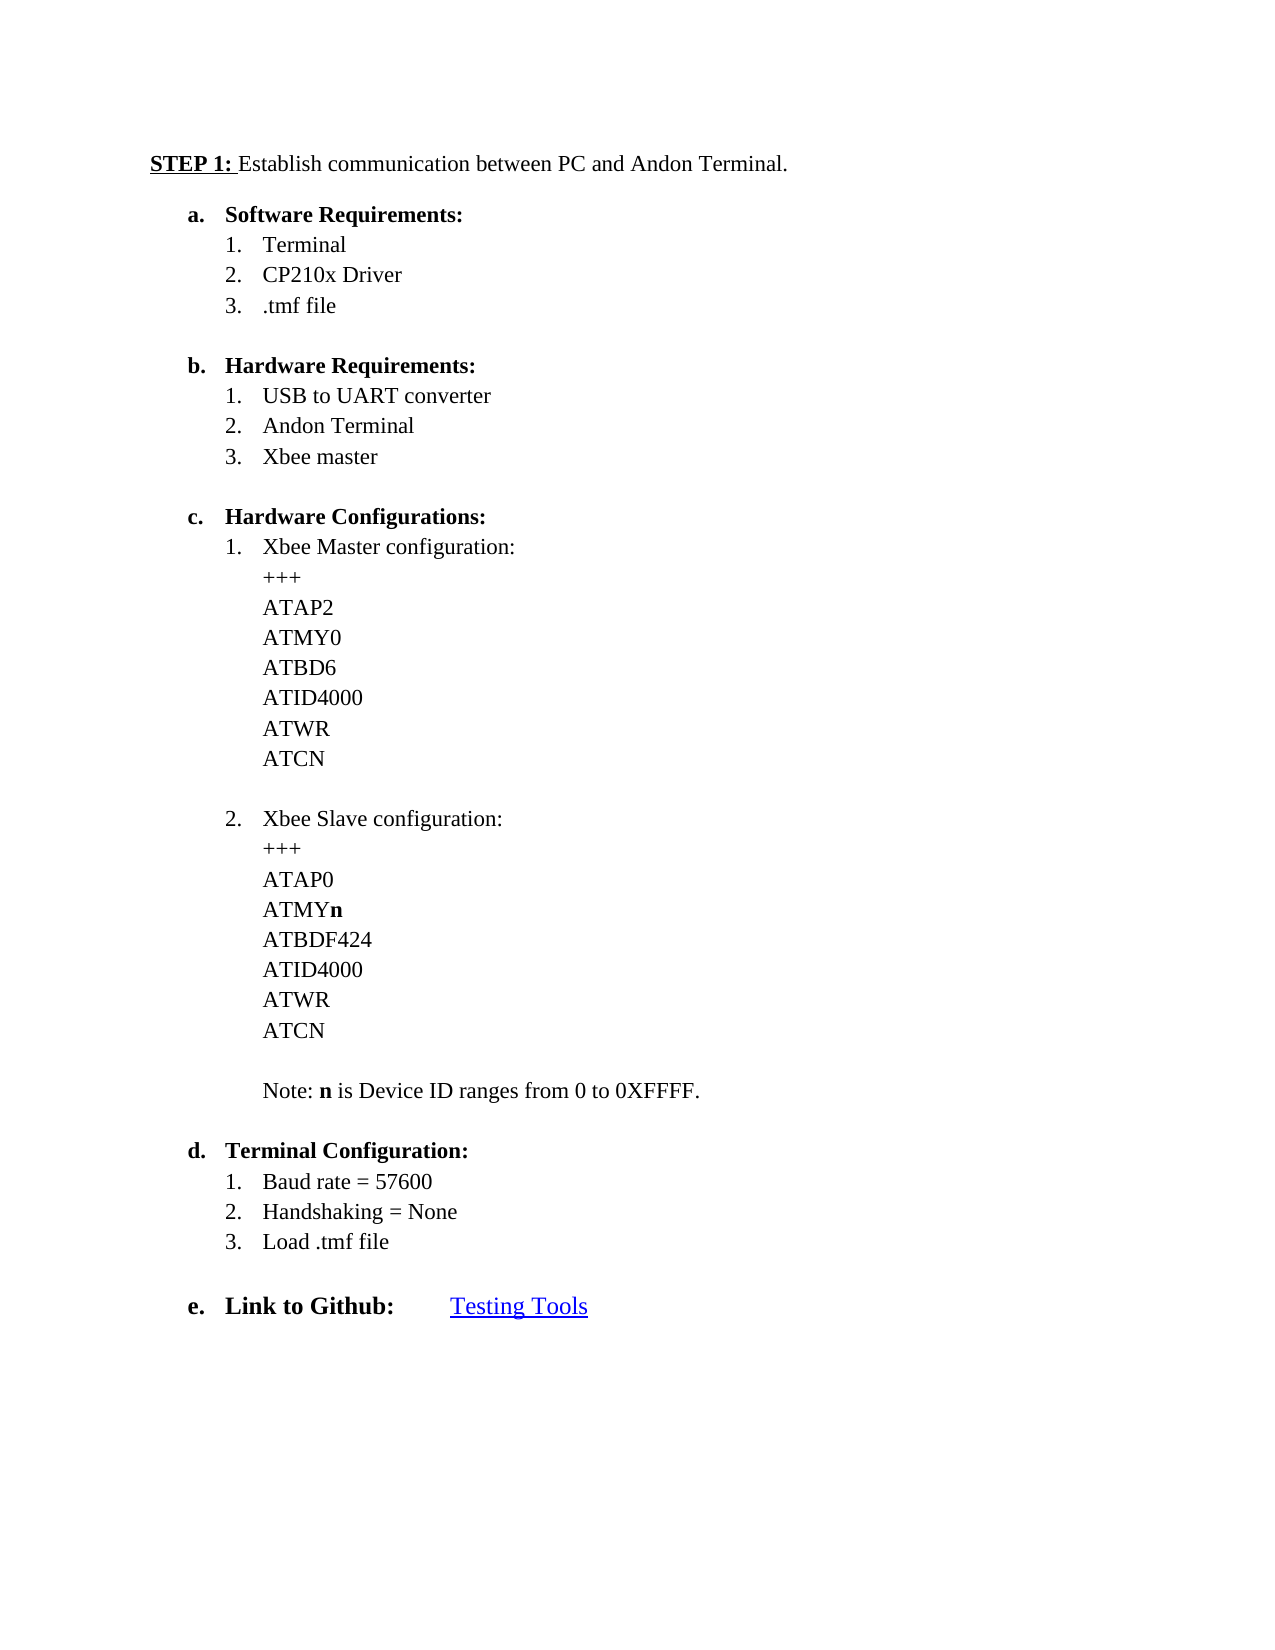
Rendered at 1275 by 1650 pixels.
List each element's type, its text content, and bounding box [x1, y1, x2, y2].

list Load .tmf file [225, 1228, 1125, 1254]
list ATCN [262, 1017, 1125, 1043]
list ATMY0 [262, 624, 1125, 650]
list ATMYn [262, 896, 1125, 922]
list Handshaking = None [225, 1198, 1125, 1224]
list Terminal Configuration: [187, 1137, 1125, 1164]
list Software Requirements: [187, 201, 1125, 227]
list Note: n is Device ID ranges from 0 to 0XFFFF. [262, 1077, 1125, 1103]
list Baud rate = 57600 [225, 1168, 1125, 1194]
list +++ [262, 835, 1125, 862]
list .tmf file [225, 292, 1125, 318]
list Xbee master [225, 443, 1125, 469]
list Link to Github: Testing Tools [187, 1291, 1125, 1320]
list Andon Terminal [225, 412, 1125, 439]
list ATWR [262, 986, 1125, 1013]
list Hardware Requirements: [187, 352, 1125, 378]
list +++ [262, 563, 1125, 590]
list Hardware Configurations: [187, 503, 1125, 529]
list ATBDF424 [262, 926, 1125, 952]
list Xbee Slave configuration: [225, 805, 1125, 832]
list ATID4000 [262, 956, 1125, 983]
text STEP 1: Establish communication between PC and Andon Terminal. [150, 150, 1125, 176]
list ATID4000 [262, 684, 1125, 711]
list ATBD6 [262, 654, 1125, 681]
list ATWR [262, 714, 1125, 741]
list ATAP0 [262, 866, 1125, 892]
list Terminal [225, 231, 1125, 258]
list USB to UART converter [225, 382, 1125, 409]
list CP210x Driver [225, 261, 1125, 288]
list Xbee Master configuration: [225, 533, 1125, 560]
list ATCN [262, 745, 1125, 771]
list ATAP2 [262, 594, 1125, 620]
